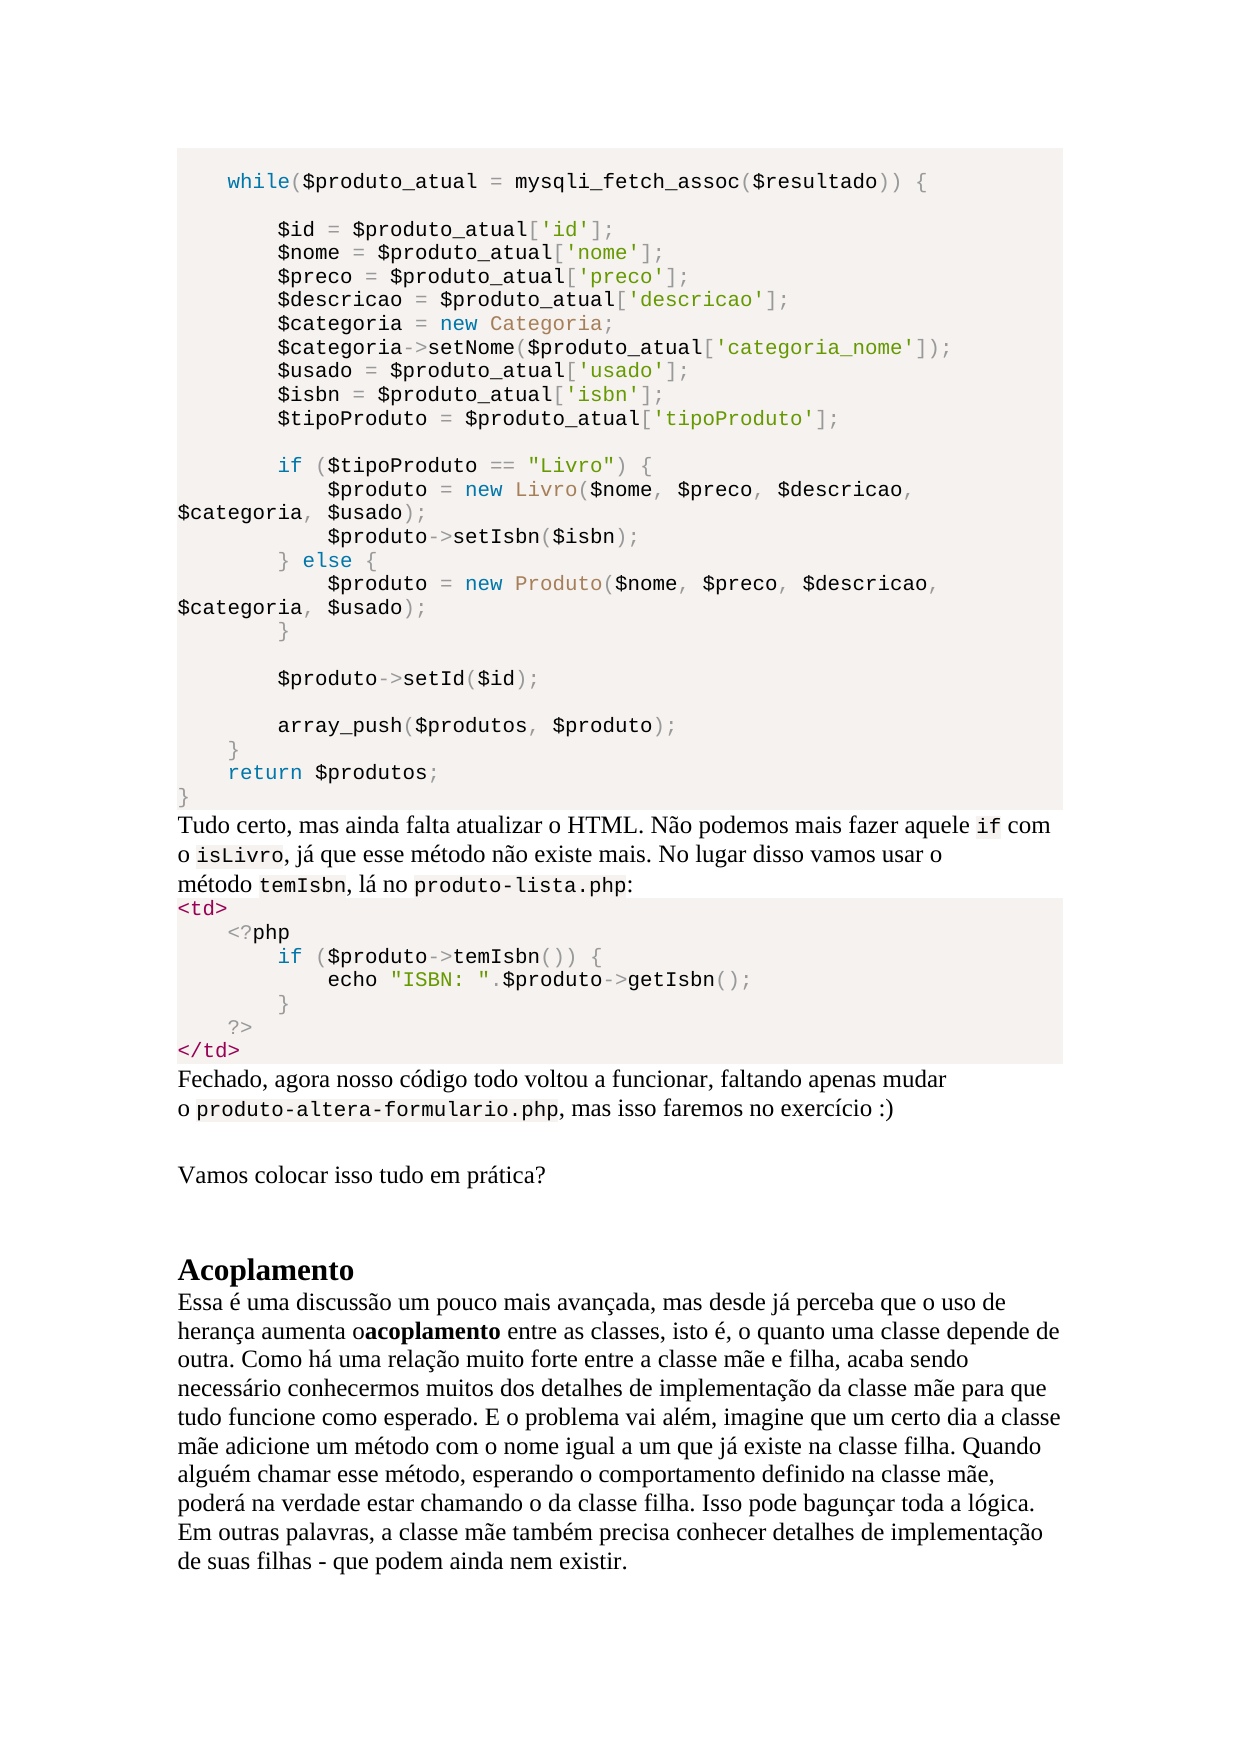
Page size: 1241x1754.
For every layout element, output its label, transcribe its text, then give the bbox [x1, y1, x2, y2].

text echo "ISBN: ".$produto->getIsbn(); [177, 969, 1063, 993]
text $produto = new Livro($nome, $preco, $descricao, $categoria, $usado); [177, 479, 1063, 526]
text if ($tipoProduto == "Livro") { [177, 455, 1063, 479]
text $usado = $produto_atual['usado']; [177, 360, 1063, 384]
text </td> [177, 1040, 1063, 1064]
text array_push($produtos, $produto); [177, 715, 1063, 739]
text $categoria = new Categoria; [177, 313, 1063, 337]
text $nome = $produto_atual['nome']; [177, 242, 1063, 266]
text Tudo certo, mas ainda falta atualizar o HTML. Não podemos mais fazer aquele if com o isLivro, já que esse método não existe mais. No lugar disso vamos usar o método temIsbn, lá no produto-lista.php: [177, 810, 1063, 898]
text return $produtos; [177, 762, 1063, 786]
text Acoplamento [177, 1251, 1063, 1287]
text if ($produto->temIsbn()) { [177, 946, 1063, 969]
text <?php [177, 922, 1063, 946]
text $descricao = $produto_atual['descricao']; [177, 289, 1063, 313]
text } [177, 786, 1063, 810]
text } [177, 621, 1063, 644]
text Essa é uma discussão um pouco mais avançada, mas desde já perceba que o uso de herança aumenta oacoplamento entre as classes, isto é, o quanto uma classe depende de outra. Como há uma relação muito forte entre a classe mãe e filha, acaba sendo necessário conhecermos muitos dos detalhes de implementação da classe mãe para que tudo funcione como esperado. E o problema vai além, imagine que um certo dia a classe mãe adicione um método com o nome igual a um que já existe na classe filha. Quando alguém chamar esse método, esperando o comportamento definido na classe mãe, poderá na verdade estar chamando o da classe filha. Isso pode bagunçar toda a lógica. Em outras palavras, a classe mãe também precisa conhecer detalhes de implementação de suas filhas - que podem ainda nem existir. [177, 1287, 1063, 1574]
text <td> [177, 898, 1063, 922]
text ?> [177, 1017, 1063, 1040]
text } [177, 993, 1063, 1017]
text Fechado, agora nosso código todo voltou a funcionar, faltando apenas mudar o produto-altera-formulario.php, mas isso faremos no exercício :) [177, 1064, 1063, 1122]
text $tipoProduto = $produto_atual['tipoProduto']; [177, 408, 1063, 431]
text } else { [177, 549, 1063, 573]
text $produto = new Produto($nome, $preco, $descricao, $categoria, $usado); [177, 573, 1063, 621]
text } [177, 739, 1063, 762]
text Vamos colocar isso tudo em prática? [177, 1160, 1063, 1188]
text $isbn = $produto_atual['isbn']; [177, 384, 1063, 408]
text $preco = $produto_atual['preco']; [177, 266, 1063, 289]
text $produto->setIsbn($isbn); [177, 526, 1063, 549]
text while($produto_atual = mysqli_fetch_assoc($resultado)) { [177, 171, 1063, 195]
text $id = $produto_atual['id']; [177, 218, 1063, 242]
text $produto->setId($id); [177, 668, 1063, 691]
text $categoria->setNome($produto_atual['categoria_nome']); [177, 337, 1063, 360]
